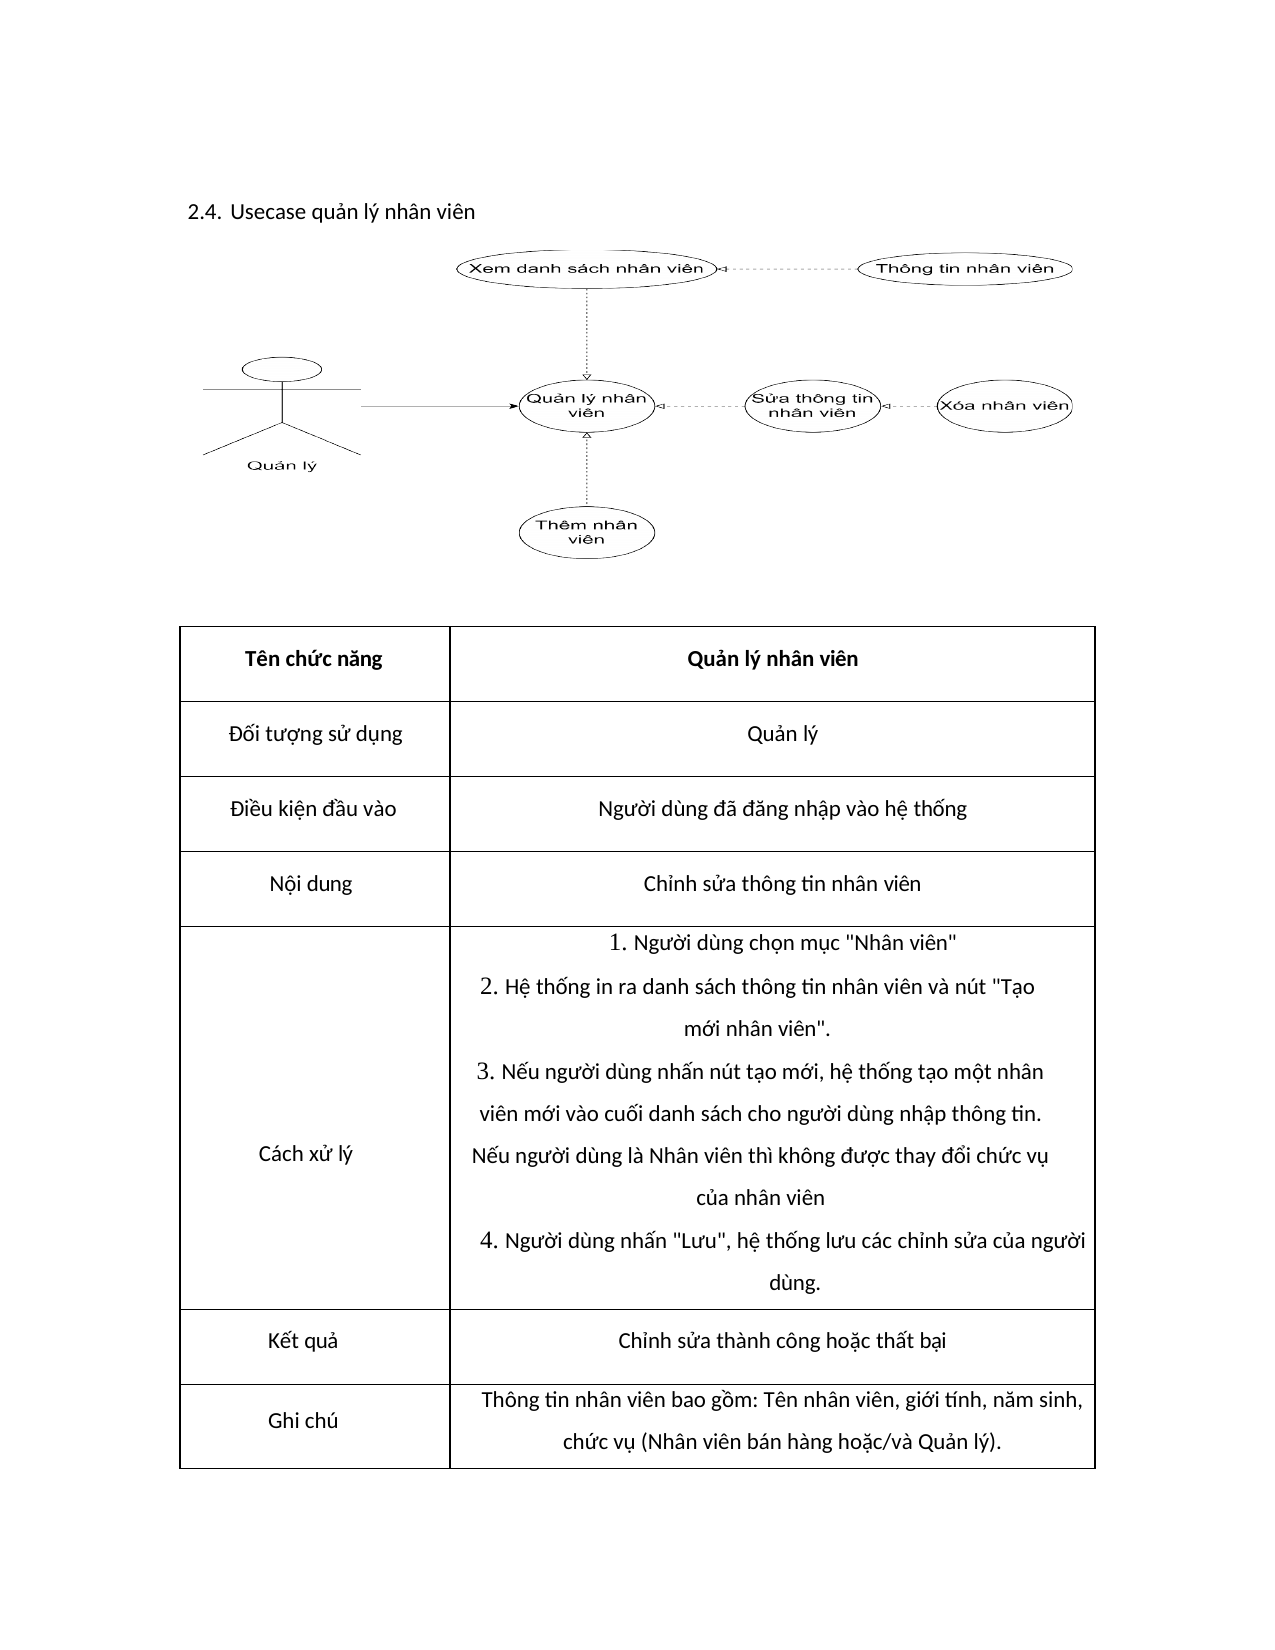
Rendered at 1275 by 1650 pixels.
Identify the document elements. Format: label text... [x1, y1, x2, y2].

table_header Tên chức năng [181, 627, 449, 701]
table_cell Ghi chú [181, 1385, 449, 1468]
table_cell Nội dung [181, 852, 449, 926]
table_cell Người dùng đã đăng nhập vào hệ thống [451, 777, 1094, 851]
table_cell Quản lý [451, 702, 1094, 776]
table_cell Người dùng chọn mục "Nhân viên" Hệ thống in ra danh sách thông tin nhân viên và nút "Tạo mới nhân viên". Nếu người dùng nhấn nút tạo mới, hệ thống tạo một nhân viên mới vào cuối danh sách cho người dùng nhập thông tin. Nếu người dùng là Nhân viên thì không được thay đổi chức vụ của nhân viên Người dùng nhấn "Lưu", hệ thống lưu các chỉnh sửa của người dùng. [451, 927, 1094, 1309]
table_cell Chỉnh sửa thông tin nhân viên [451, 852, 1094, 926]
list Usecase quản lý nhân viên [187, 197, 1125, 225]
table_cell Thông tin nhân viên bao gồm: Tên nhân viên, giới tính, năm sinh, chức vụ (Nhân viên bán hàng hoặc/và Quản lý). [451, 1385, 1094, 1468]
table_cell Kết quả [181, 1310, 449, 1384]
picture [202, 250, 1073, 559]
table_cell Cách xử lý [181, 927, 449, 1309]
table_cell Chỉnh sửa thành công hoặc thất bại [451, 1310, 1094, 1384]
table_cell Đối tượng sử dụng [181, 702, 449, 776]
table_header Quản lý nhân viên [451, 627, 1094, 701]
table_cell Điều kiện đầu vào [181, 777, 449, 851]
